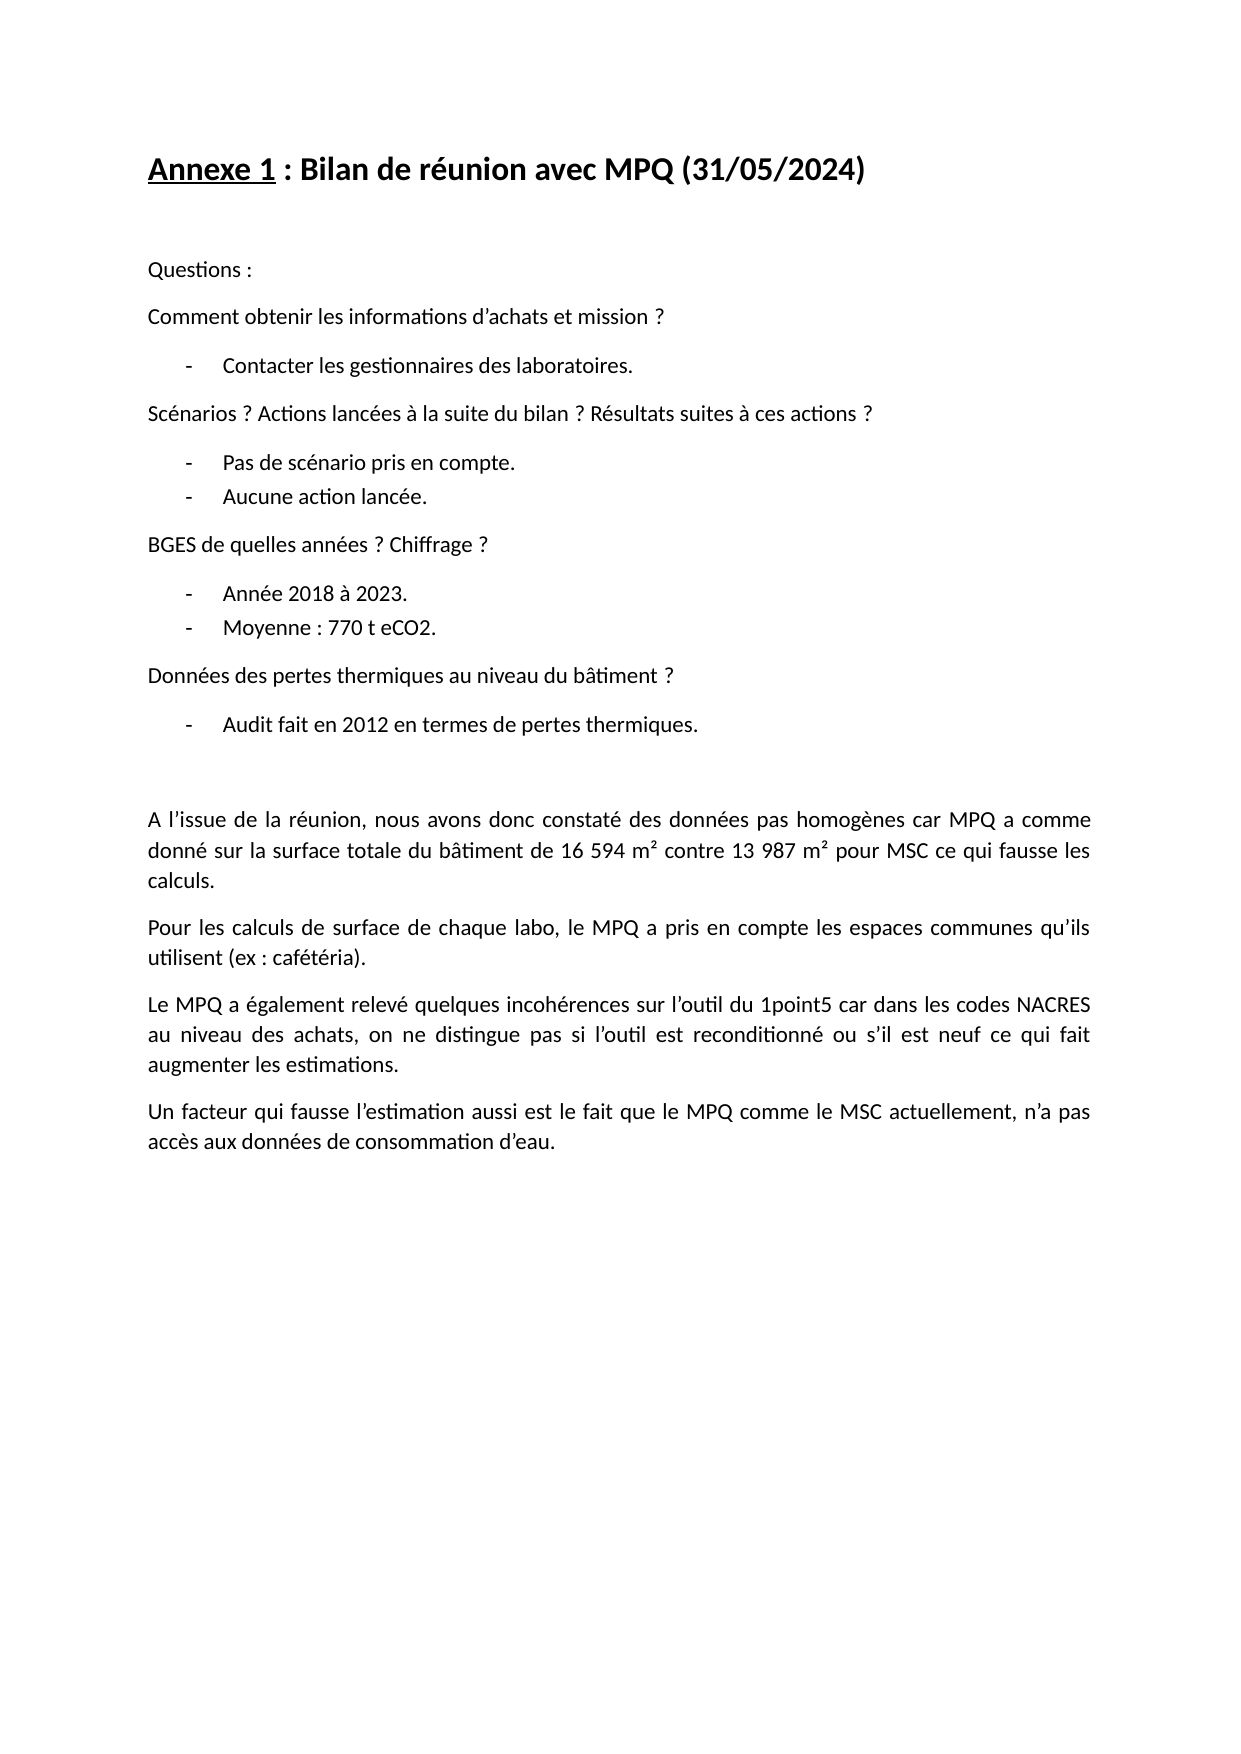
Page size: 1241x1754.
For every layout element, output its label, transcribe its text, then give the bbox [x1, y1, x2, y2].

text Scénarios ? Actions lancées à la suite du bilan ? Résultats suites à ces actions ? [148, 399, 1093, 427]
text Pour les calculs de surface de chaque labo, le MPQ a pris en compte les espaces communes qu’ils utilisent (ex : cafétéria). [148, 913, 1093, 971]
list Contacter les gestionnaires des laboratoires. [185, 349, 1093, 380]
list Audit fait en 2012 en termes de pertes thermiques. [185, 708, 1093, 739]
list Année 2018 à 2023. [185, 577, 1093, 608]
text Annexe 1 : Bilan de réunion avec MPQ (31/05/2024) [148, 148, 1093, 188]
text BGES de quelles années ? Chiffrage ? [148, 530, 1093, 558]
list Pas de scénario pris en compte. [185, 446, 1093, 477]
list Moyenne : 770 t eCO2. [185, 611, 1093, 642]
text Un facteur qui fausse l’estimation aussi est le fait que le MPQ comme le MSC actuellement, n’a pas accès aux données de consommation d’eau. [148, 1097, 1093, 1155]
text Le MPQ a également relevé quelques incohérences sur l’outil du 1point5 car dans les codes NACRES au niveau des achats, on ne distingue pas si l’outil est reconditionné ou s’il est neuf ce qui fait augmenter les estimations. [148, 990, 1093, 1078]
text A l’issue de la réunion, nous avons donc constaté des données pas homogènes car MPQ a comme donné sur la surface totale du bâtiment de 16 594 m² contre 13 987 m² pour MSC ce qui fausse les calculs. [148, 806, 1093, 894]
list Aucune action lancée. [185, 480, 1093, 511]
text Comment obtenir les informations d’achats et mission ? [148, 302, 1093, 330]
text Données des pertes thermiques au niveau du bâtiment ? [148, 661, 1093, 689]
text Questions : [148, 255, 1093, 283]
